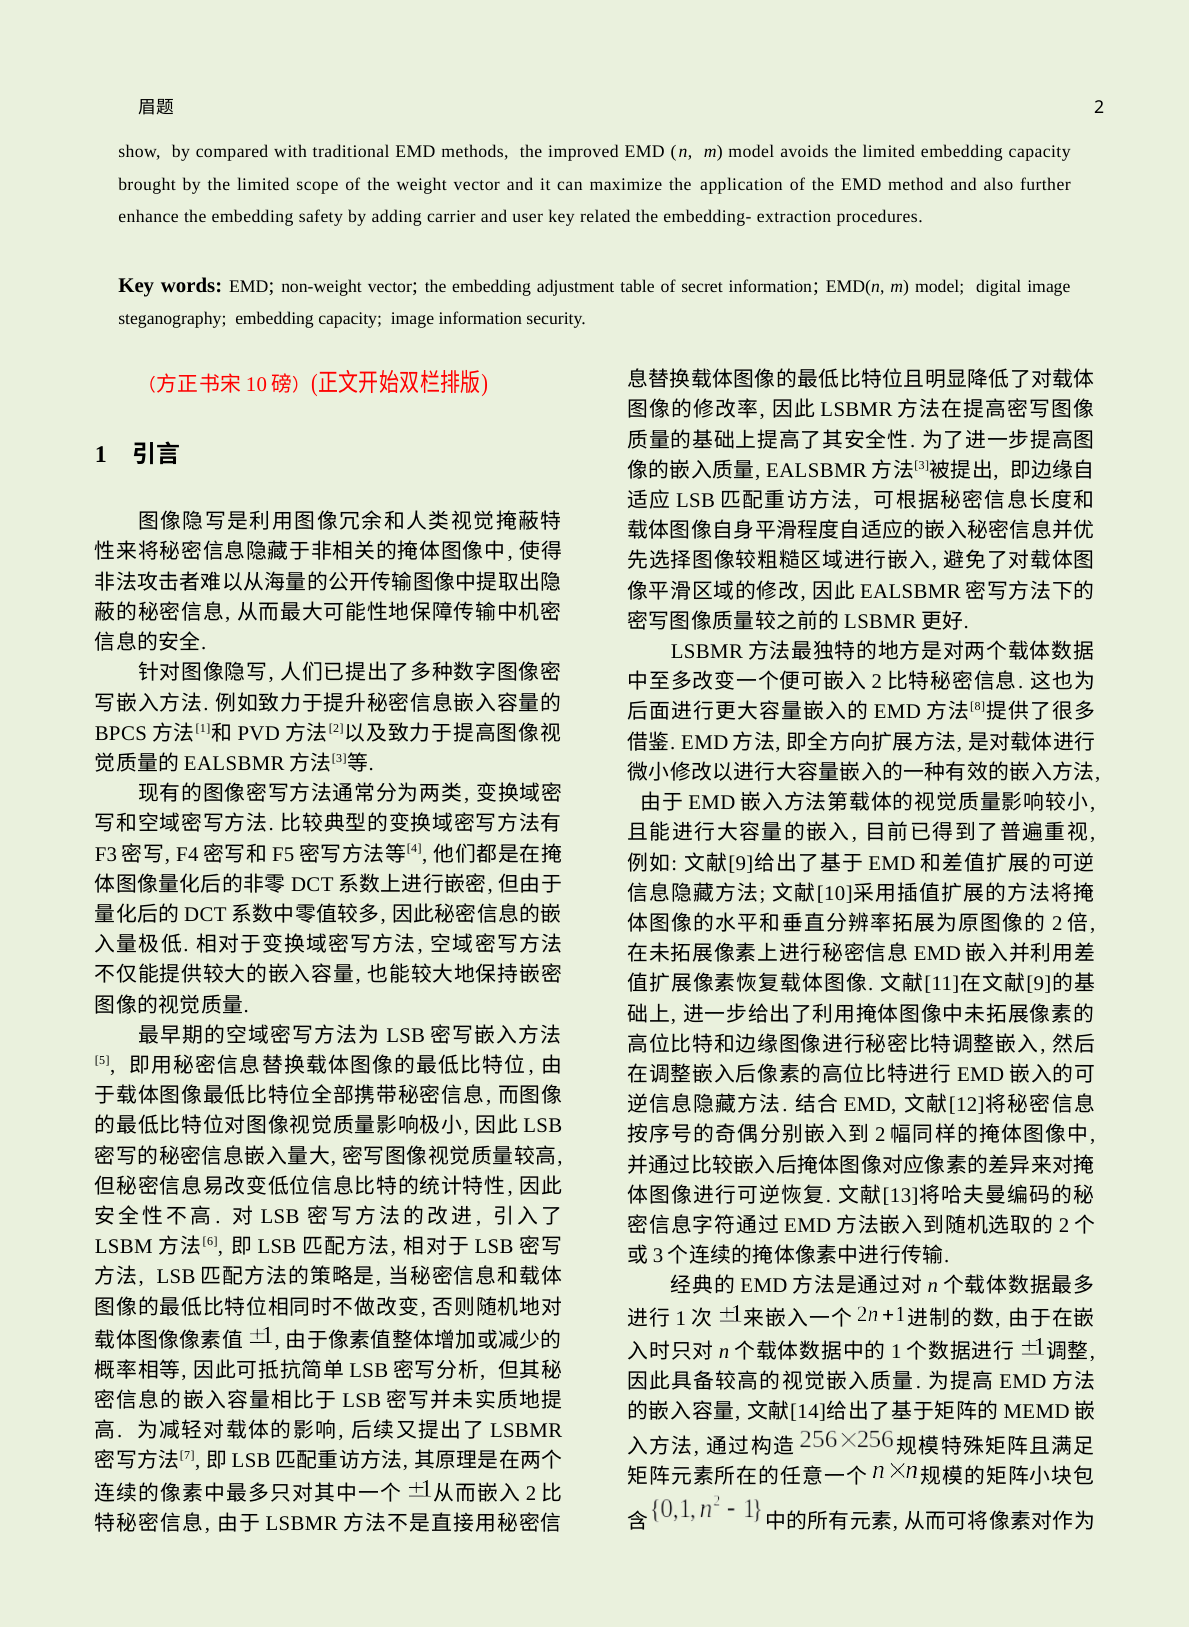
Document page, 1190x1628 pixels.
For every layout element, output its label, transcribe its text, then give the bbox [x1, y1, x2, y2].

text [118, 132, 1071, 229]
text 图像隐写是利用图像冗余和人类视觉掩蔽特性来将秘密信息隐藏于非相关的掩体图像中, 使得非法攻击者难以从海量的公开传输图像中提取出隐蔽的秘密信息, 从而最大可能性地保障传输中机密信息的安全. [94, 504, 562, 656]
text 现有的图像密写方法通常分为两类, 变换域密写和空域密写方法. 比较典型的变换域密写方法有F3密写, F4密写和F5密写方法等[4], 他们都是在掩体图像量化后的非零DCT系数上进行嵌密, 但由于量化后的DCT系数中零值较多, 因此秘密信息的嵌入量极低. 相对于变换域密写方法, 空域密写方法不仅能提供较大的嵌入容量, 也能较大地保持嵌密图像的视觉质量. [94, 776, 562, 1018]
subtitle 引言 [94, 435, 562, 469]
subtitle Key words: EMD; non-weight vector; the embedding adjustment table of secret information; EMD(n, m) model; digital image steganography; embedding capacity; image information security. [118, 267, 1071, 331]
text 针对图像隐写, 人们已提出了多种数字图像密写嵌入方法. 例如致力于提升秘密信息嵌入容量的BPCS方法[1]和PVD方法[2]以及致力于提高图像视觉质量的EALSBMR方法[3]等. [94, 656, 562, 776]
text 最早期的空域密写方法为LSB密写嵌入方法[5], 即用秘密信息替换载体图像的最低比特位, 由于载体图像最低比特位全部携带秘密信息, 而图像的最低比特位对图像视觉质量影响极小, 因此LSB密写的秘密信息嵌入量大, 密写图像视觉质量较高, 但秘密信息易改变低位信息比特的统计特性, 因此安全性不高. 对LSB密写方法的改进, 引入了LSBM方法[6], 即LSB匹配方法, 相对于LSB密写方法, LSB匹配方法的策略是, 当秘密信息和载体图像的最低比特位相同时不做改变, 否则随机地对载体图像像素值, 由于像素值整体增加或减少的概率相等, 因此可抵抗简单LSB密写分析, 但其秘密信息的嵌入容量相比于LSB密写并未实质地提高. 为减轻对载体的影响, 后续又提出了LSBMR密写方法[7], 即LSB匹配重访方法, 其原理是在两个连续的像素中最多只对其中一个从而嵌入2比特秘密信息, 由于LSBMR方法不是直接用秘密信息替换载体图像的最低比特位且明显降低了对载体图像的修改率, 因此LSBMR方法在提高密写图像质量的基础上提高了其安全性. 为了进一步提高图像的嵌入质量, EALSBMR方法[3]被提出, 即边缘自适应LSB匹配重访方法, 可根据秘密信息长度和载体图像自身平滑程度自适应的嵌入秘密信息并优先选择图像较粗糙区域进行嵌入, 避免了对载体图像平滑区域的修改, 因此EALSBMR密写方法下的密写图像质量较之前的LSBMR更好. [94, 1018, 562, 1537]
text （方正书宋10磅）(正文开始双栏排版) [94, 362, 562, 399]
text 最早期的空域密写方法为LSB密写嵌入方法[5], 即用秘密信息替换载体图像的最低比特位, 由于载体图像最低比特位全部携带秘密信息, 而图像的最低比特位对图像视觉质量影响极小, 因此LSB密写的秘密信息嵌入量大, 密写图像视觉质量较高, 但秘密信息易改变低位信息比特的统计特性, 因此安全性不高. 对LSB密写方法的改进, 引入了LSBM方法[6], 即LSB匹配方法, 相对于LSB密写方法, LSB匹配方法的策略是, 当秘密信息和载体图像的最低比特位相同时不做改变, 否则随机地对载体图像像素值, 由于像素值整体增加或减少的概率相等, 因此可抵抗简单LSB密写分析, 但其秘密信息的嵌入容量相比于LSB密写并未实质地提高. 为减轻对载体的影响, 后续又提出了LSBMR密写方法[7], 即LSB匹配重访方法, 其原理是在两个连续的像素中最多只对其中一个从而嵌入2比特秘密信息, 由于LSBMR方法不是直接用秘密信息替换载体图像的最低比特位且明显降低了对载体图像的修改率, 因此LSBMR方法在提高密写图像质量的基础上提高了其安全性. 为了进一步提高图像的嵌入质量, EALSBMR方法[3]被提出, 即边缘自适应LSB匹配重访方法, 可根据秘密信息长度和载体图像自身平滑程度自适应的嵌入秘密信息并优先选择图像较粗糙区域进行嵌入, 避免了对载体图像平滑区域的修改, 因此EALSBMR密写方法下的密写图像质量较之前的LSBMR更好. [627, 362, 1095, 634]
text LSBMR方法最独特的地方是对两个载体数据中至多改变一个便可嵌入2比特秘密信息. 这也为后面进行更大容量嵌入的EMD方法[8]提供了很多借鉴. EMD方法, 即全方向扩展方法, 是对载体进行微小修改以进行大容量嵌入的一种有效的嵌入方法, 由于EMD嵌入方法第载体的视觉质量影响较小, 且能进行大容量的嵌入, 目前已得到了普遍重视, 例如: 文献[9]给出了基于EMD和差值扩展的可逆信息隐藏方法; 文献[10]采用插值扩展的方法将掩体图像的水平和垂直分辨率拓展为原图像的2倍, 在未拓展像素上进行秘密信息EMD嵌入并利用差值扩展像素恢复载体图像. 文献[11]在文献[9]的基础上, 进一步给出了利用掩体图像中未拓展像素的高位比特和边缘图像进行秘密比特调整嵌入, 然后在调整嵌入后像素的高位比特进行EMD嵌入的可逆信息隐藏方法. 结合EMD, 文献[12]将秘密信息按序号的奇偶分别嵌入到2幅同样的掩体图像中, 并通过比较嵌入后掩体图像对应像素的差异来对掩体图像进行可逆恢复. 文献[13]将哈夫曼编码的秘密信息字符通过EMD方法嵌入到随机选取的2个或3个连续的掩体像素中进行传输. [627, 634, 1095, 1269]
